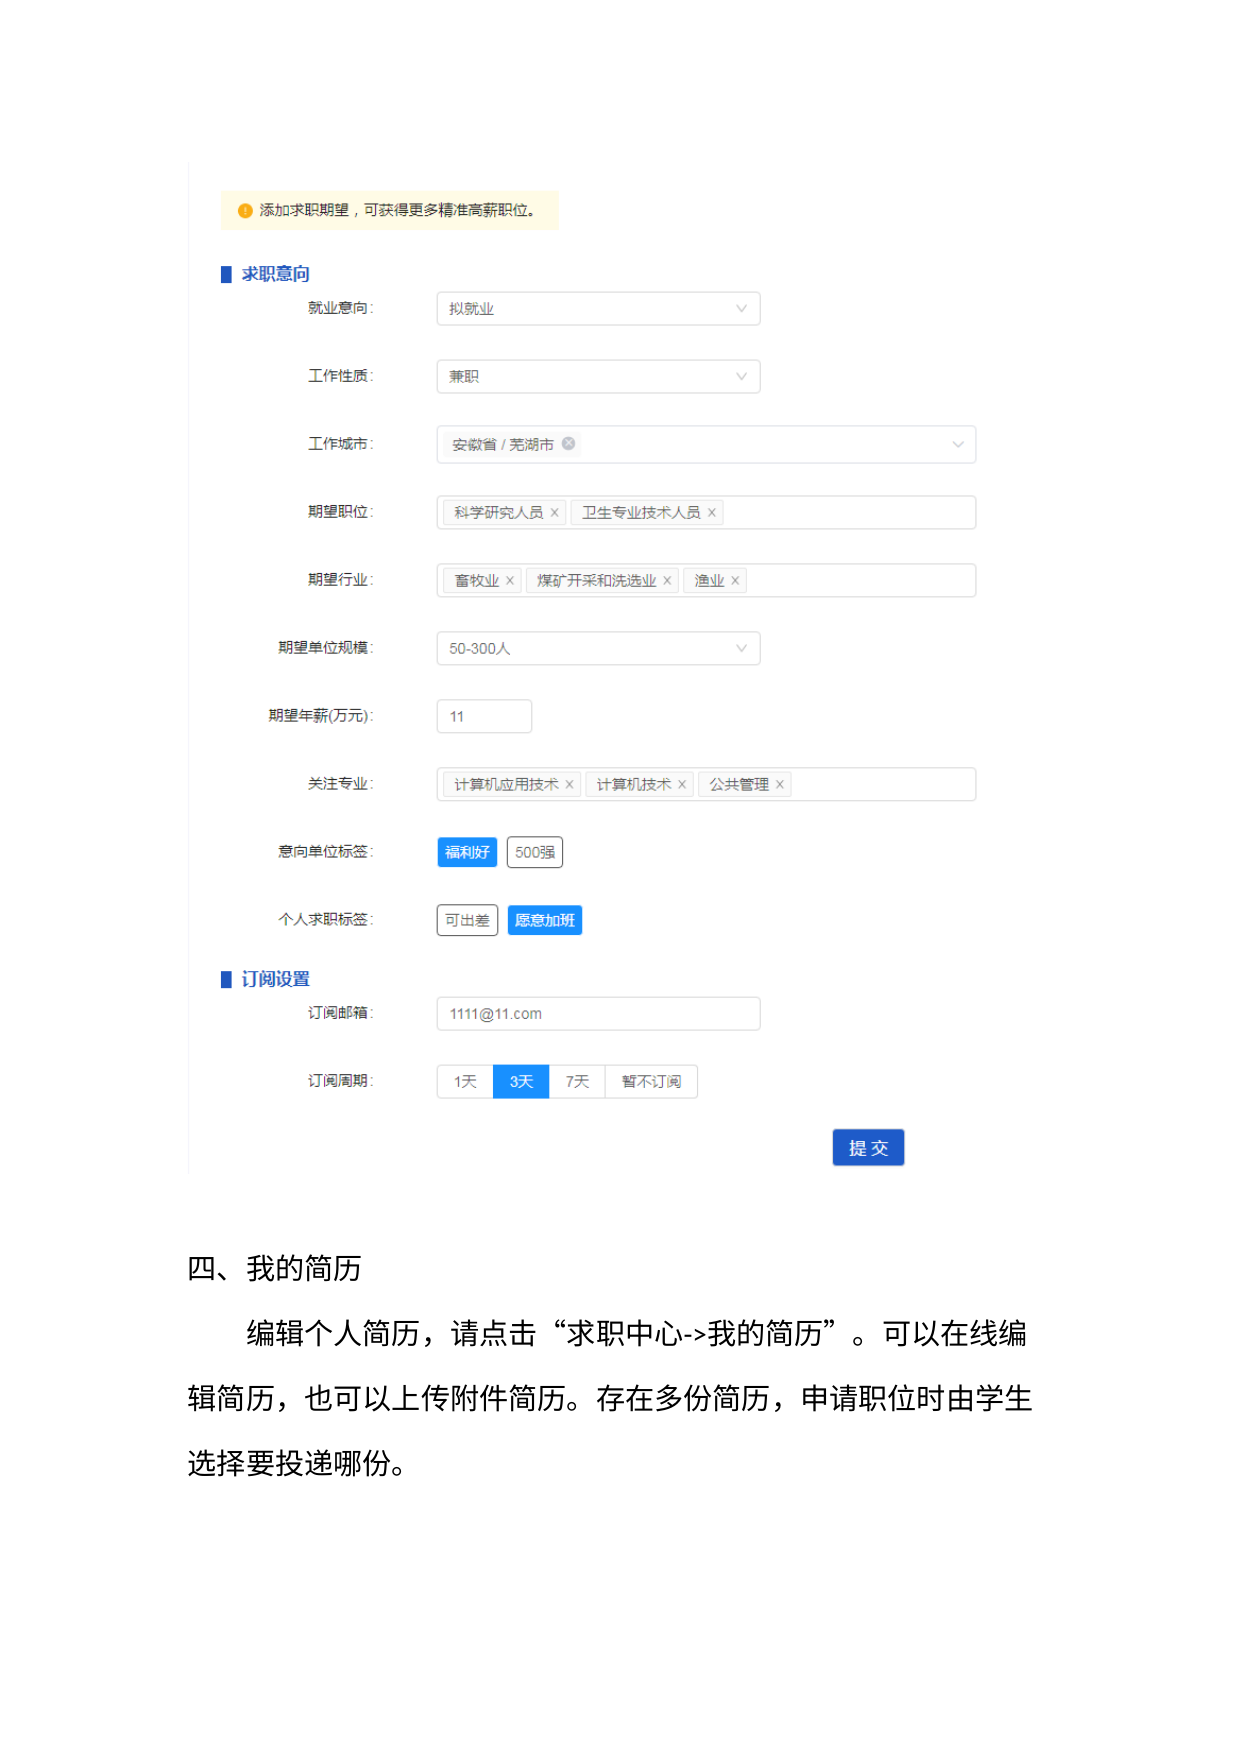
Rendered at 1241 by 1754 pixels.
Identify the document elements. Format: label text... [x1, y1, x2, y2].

text 编辑个人简历，请点击“求职中心->我的简历”。可以在线编辑简历，也可以上传附件简历。存在多份简历，申请职位时由学生选择要投递哪份。 [187, 1299, 1053, 1494]
list 我的简历 [187, 1234, 1053, 1299]
picture [187, 162, 1053, 1174]
